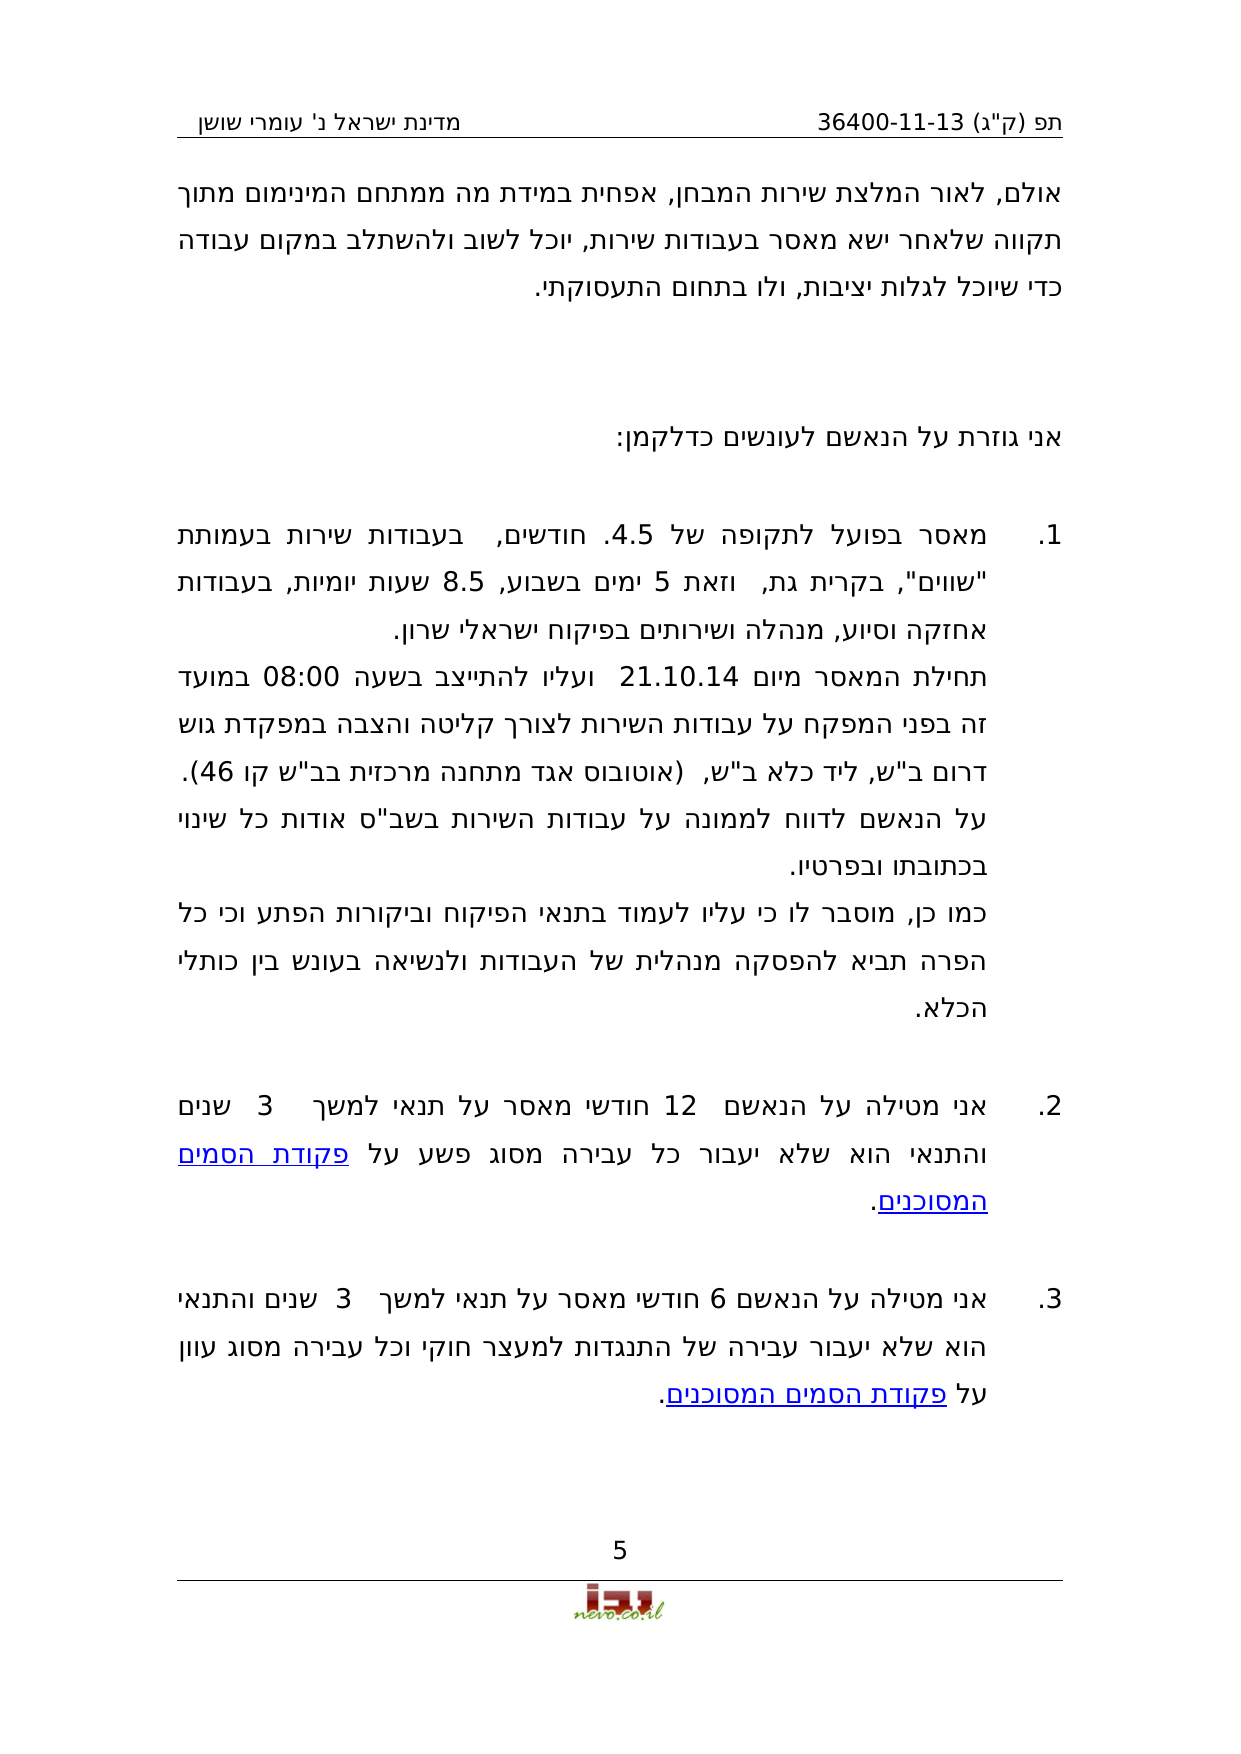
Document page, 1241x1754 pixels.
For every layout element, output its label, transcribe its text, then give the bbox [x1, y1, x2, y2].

text על הנאשם לדווח לממונה על עבודות השירות בשב"ס אודות כל שינוי בכתובתו ובפרטיו. [177, 803, 988, 882]
text כמו כן, מוסבר לו כי עליו לעמוד בתנאי הפיקוח וביקורות הפתע וכי כל הפרה תביא להפסקה מנהלית של העבודות ולנשיאה בעונש בין כותלי הכלא. [177, 898, 988, 1024]
text אני גוזרת על הנאשם לעונשים כדלקמן: [177, 421, 1063, 453]
picture [574, 1583, 666, 1621]
text 1. מאסר בפועל לתקופה של 4.5. חודשים, בעבודות שירות בעמותת "שווים", בקרית גת, וזאת 5 ימים בשבוע, 8.5 שעות יומיות, בעבודות אחזקה וסיוע, מנהלה ושירותים בפיקוח ישראלי שרון. [177, 519, 1063, 646]
text 2. אני מטילה על הנאשם 12 חודשי מאסר על תנאי למשך 3 שנים והתנאי הוא שלא יעבור כל עבירה מסוג פשע על פקודת הסמים המסוכנים. [177, 1091, 1063, 1217]
text תחילת המאסר מיום 21.10.14 ועליו להתייצב בשעה 08:00 במועד זה בפני המפקח על עבודות השירות לצורך קליטה והצבה במפקדת גוש דרום ב"ש, ליד כלא ב"ש, (אוטובוס אגד מתחנה מרכזית בב"ש קו 46). [177, 661, 988, 787]
text 3. אני מטילה על הנאשם 6 חודשי מאסר על תנאי למשך 3 שנים והתנאי הוא שלא יעבור עבירה של התנגדות למעצר חוקי וכל עבירה מסוג עוון על פקודת הסמים המסוכנים. [177, 1284, 1063, 1410]
